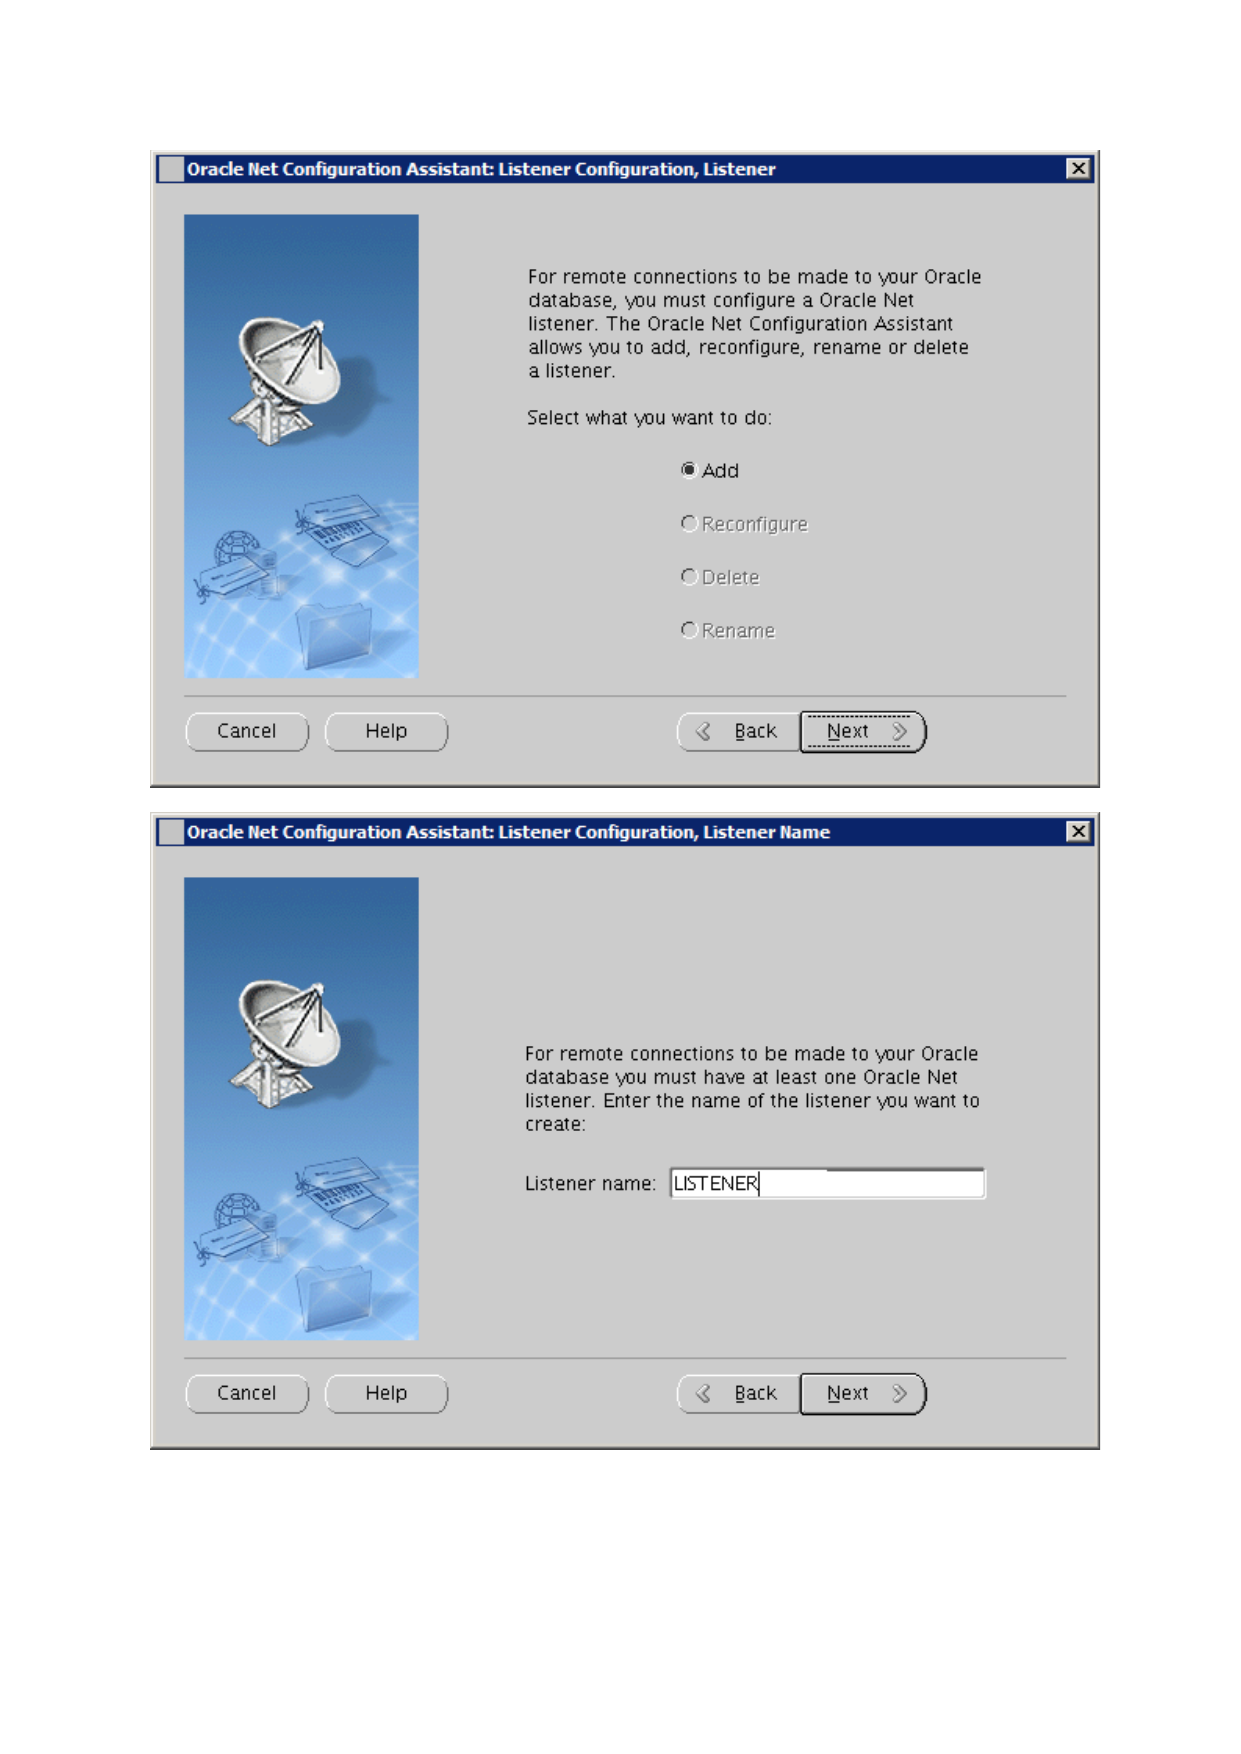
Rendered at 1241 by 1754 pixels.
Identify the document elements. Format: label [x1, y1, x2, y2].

picture [150, 150, 1100, 788]
picture [150, 812, 1100, 1450]
